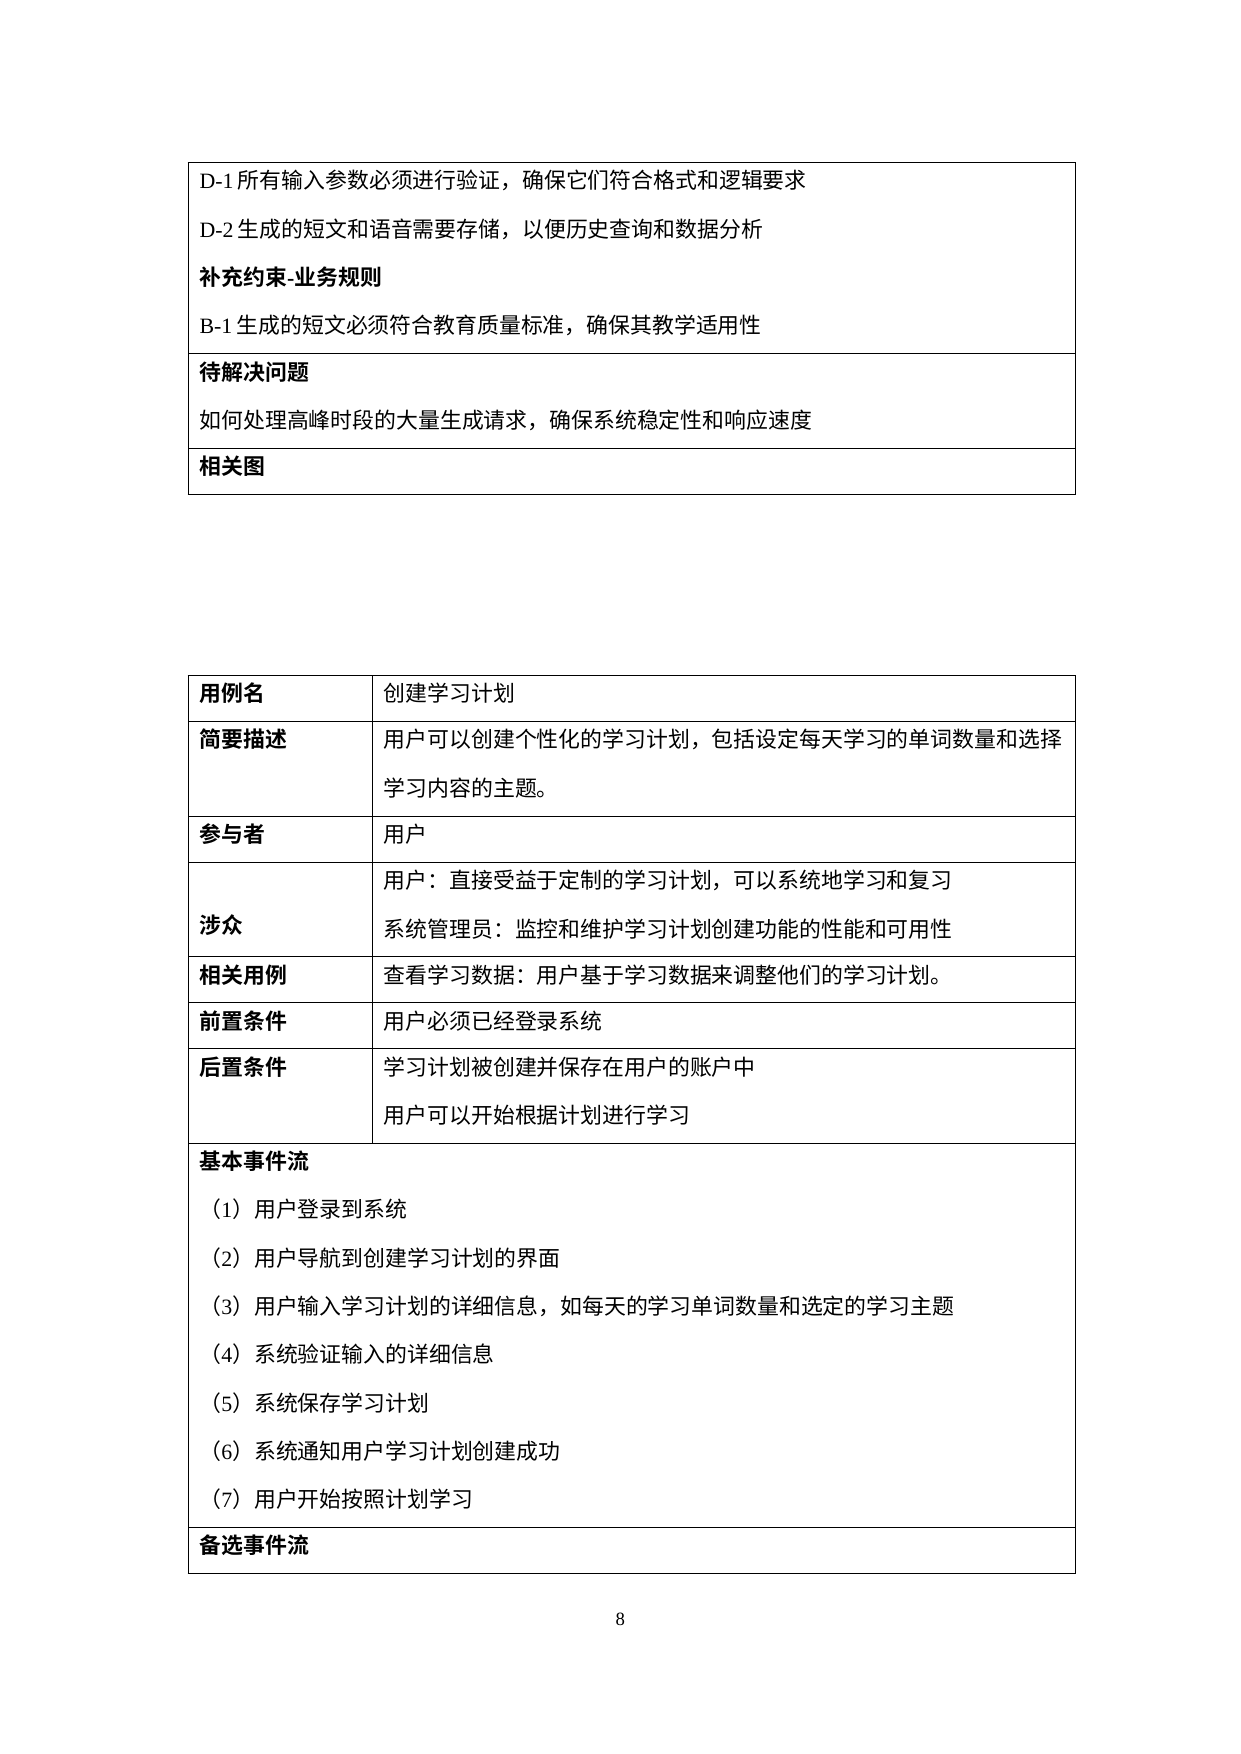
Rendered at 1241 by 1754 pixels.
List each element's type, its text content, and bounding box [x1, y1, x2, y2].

table_cell 相关图 [189, 449, 1075, 493]
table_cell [189, 163, 1075, 353]
table_cell 相关用例 [189, 957, 372, 1002]
table_header 创建学习计划 [373, 676, 1075, 721]
table_cell 待解决问题 如何处理高峰时段的大量生成请求，确保系统稳定性和响应速度 [189, 354, 1075, 447]
table_cell 简要描述 [189, 722, 372, 816]
table_cell 用户必须已经登录系统 [373, 1003, 1075, 1048]
table_cell 基本事件流 用户登录到系统 用户导航到创建学习计划的界面 用户输入学习计划的详细信息，如每天的学习单词数量和选定的学习主题 系统验证输入的详细信息 系统保存学习计划 系统通知用户学习计划创建成功 用户开始按照计划学习 [189, 1144, 1075, 1527]
table_cell 前置条件 [189, 1003, 372, 1048]
table_cell 用户可以创建个性化的学习计划，包括设定每天学习的单词数量和选择学习内容的主题。 [373, 722, 1075, 816]
table_cell 用户 [373, 817, 1075, 862]
table_cell 用户：直接受益于定制的学习计划，可以系统地学习和复习 系统管理员：监控和维护学习计划创建功能的性能和可用性 [373, 863, 1075, 956]
table_cell 学习计划被创建并保存在用户的账户中 用户可以开始根据计划进行学习 [373, 1049, 1075, 1143]
table_cell 查看学习数据：用户基于学习数据来调整他们的学习计划。 [373, 957, 1075, 1002]
table_cell 涉众 [189, 863, 372, 956]
table_header 用例名 [189, 676, 372, 721]
table_cell 参与者 [189, 817, 372, 862]
table_cell 后置条件 [189, 1049, 372, 1143]
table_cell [189, 1528, 1075, 1573]
